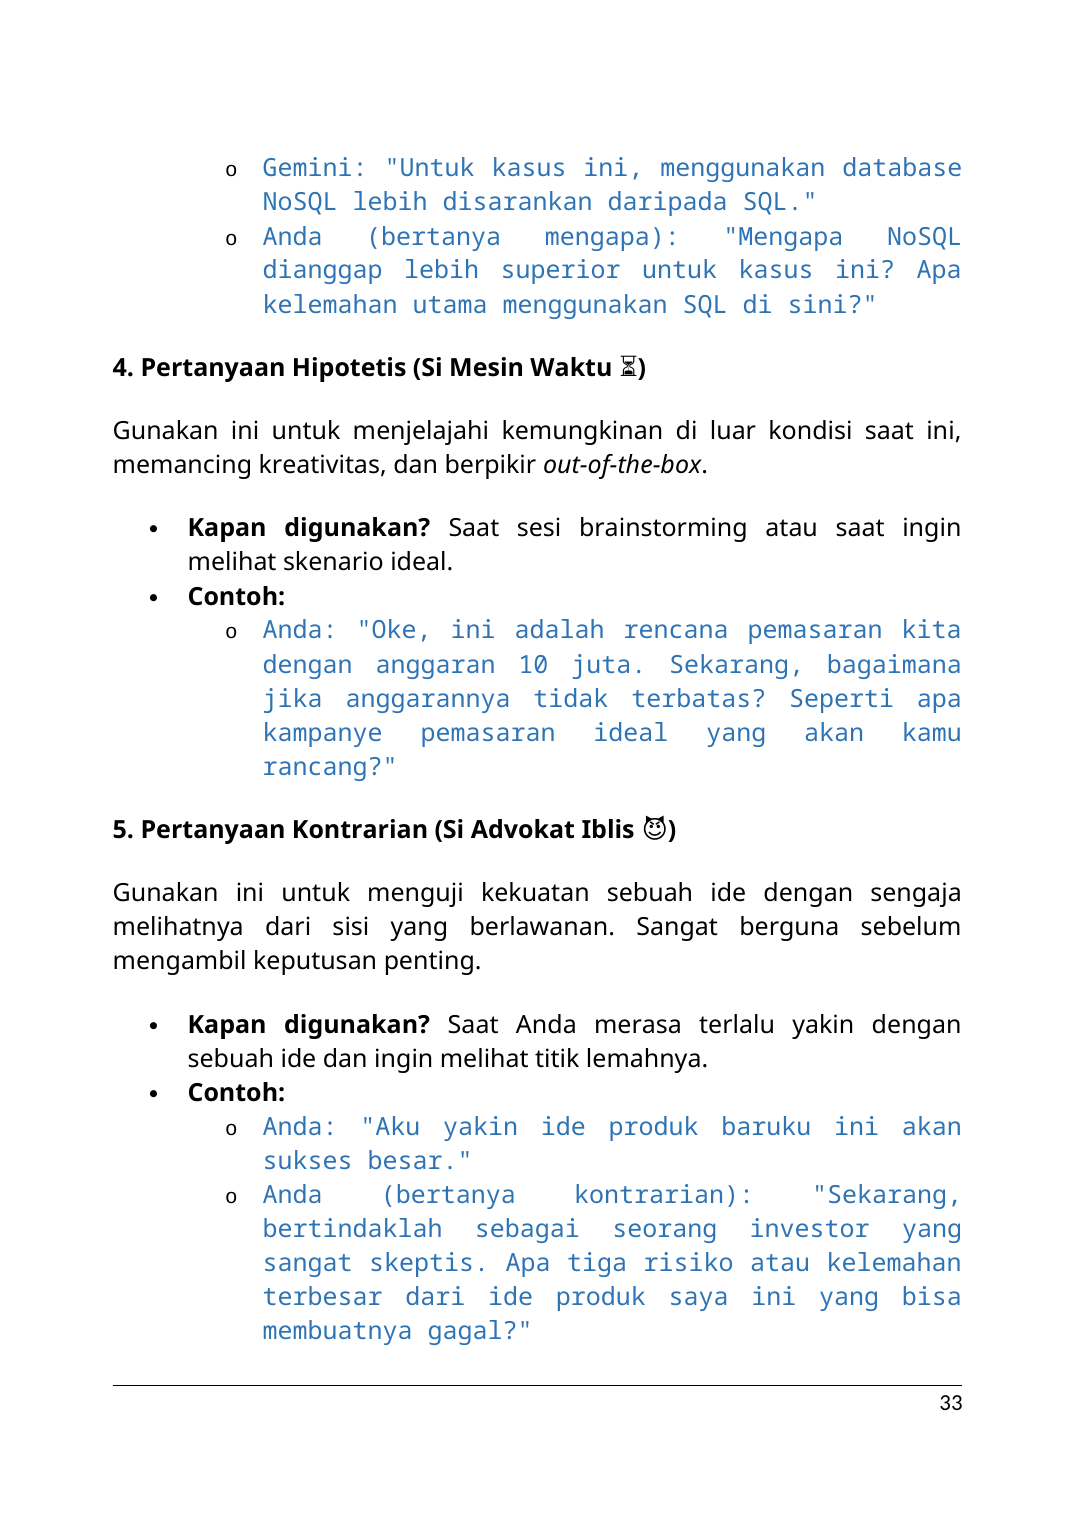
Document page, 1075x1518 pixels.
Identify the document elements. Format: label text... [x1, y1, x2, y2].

list Anda: "Oke, ini adalah rencana pemasaran kita dengan anggaran 10 juta. Sekarang, bagaimana jika anggarannya tidak terbatas? Seperti apa kampanye pemasaran ideal yang akan kamu rancang?" [225, 612, 962, 782]
list Anda (bertanya kontrarian): "Sekarang, bertindaklah sebagai seorang investor yang sangat skeptis. Apa tiga risiko atau kelemahan terbesar dari ide produk saya ini yang bisa membuatnya gagal?" [225, 1177, 962, 1347]
text 4. Pertanyaan Hipotetis (Si Mesin Waktu ⏳) [112, 349, 962, 383]
list Contoh: [150, 578, 962, 612]
list Kapan digunakan? Saat sesi brainstorming atau saat ingin melihat skenario ideal. [150, 510, 962, 578]
text Gunakan ini untuk menjelajahi kemungkinan di luar kondisi saat ini, memancing kreativitas, dan berpikir out-of-the-box. [112, 413, 962, 481]
list Contoh: [150, 1074, 962, 1108]
list Anda: "Aku yakin ide produk baruku ini akan sukses besar." [225, 1108, 962, 1177]
text Gunakan ini untuk menguji kekuatan sebuah ide dengan sengaja melihatnya dari sisi yang berlawanan. Sangat berguna sebelum mengambil keputusan penting. [112, 875, 962, 977]
text 5. Pertanyaan Kontrarian (Si Advokat Iblis 😈) [112, 812, 962, 846]
list Gemini: "Untuk kasus ini, menggunakan database NoSQL lebih disarankan daripada SQL." [225, 150, 962, 218]
list Kapan digunakan? Saat Anda merasa terlalu yakin dengan sebuah ide dan ingin melihat titik lemahnya. [150, 1006, 962, 1074]
list Anda (bertanya mengapa): "Mengapa NoSQL dianggap lebih superior untuk kasus ini? Apa kelemahan utama menggunakan SQL di sini?" [225, 218, 962, 320]
